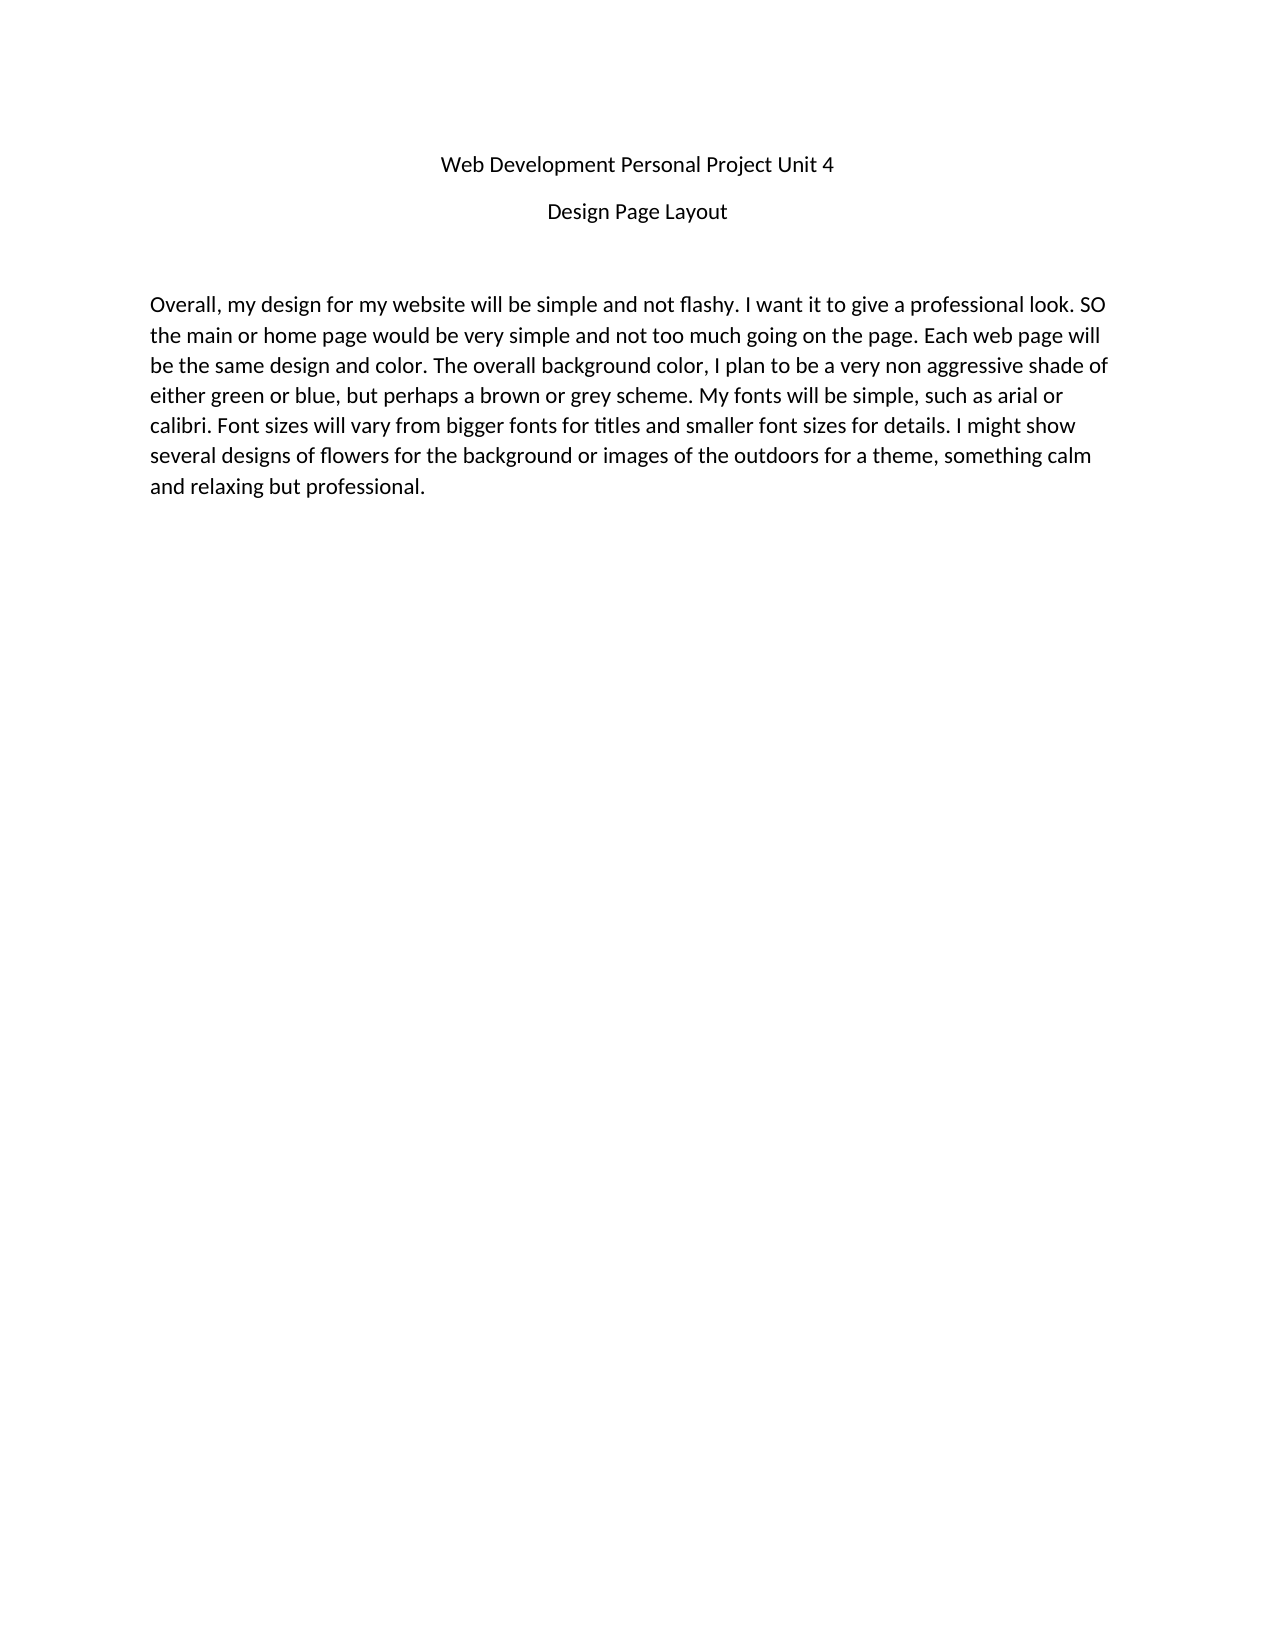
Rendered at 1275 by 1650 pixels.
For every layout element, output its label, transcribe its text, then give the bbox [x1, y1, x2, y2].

text Overall, my design for my website will be simple and not flashy. I want it to give a professional look. SO the main or home page would be very simple and not too much going on the page. Each web page will be the same design and color. The overall background color, I plan to be a very non aggressive shade of either green or blue, but perhaps a brown or grey scheme. My fonts will be simple, such as arial or calibri. Font sizes will vary from bigger fonts for titles and smaller font sizes for details. I might show several designs of flowers for the background or images of the outdoors for a theme, something calm and relaxing but professional. [150, 291, 1125, 500]
text Design Page Layout [150, 197, 1125, 225]
text Web Development Personal Project Unit 4 [150, 150, 1125, 178]
